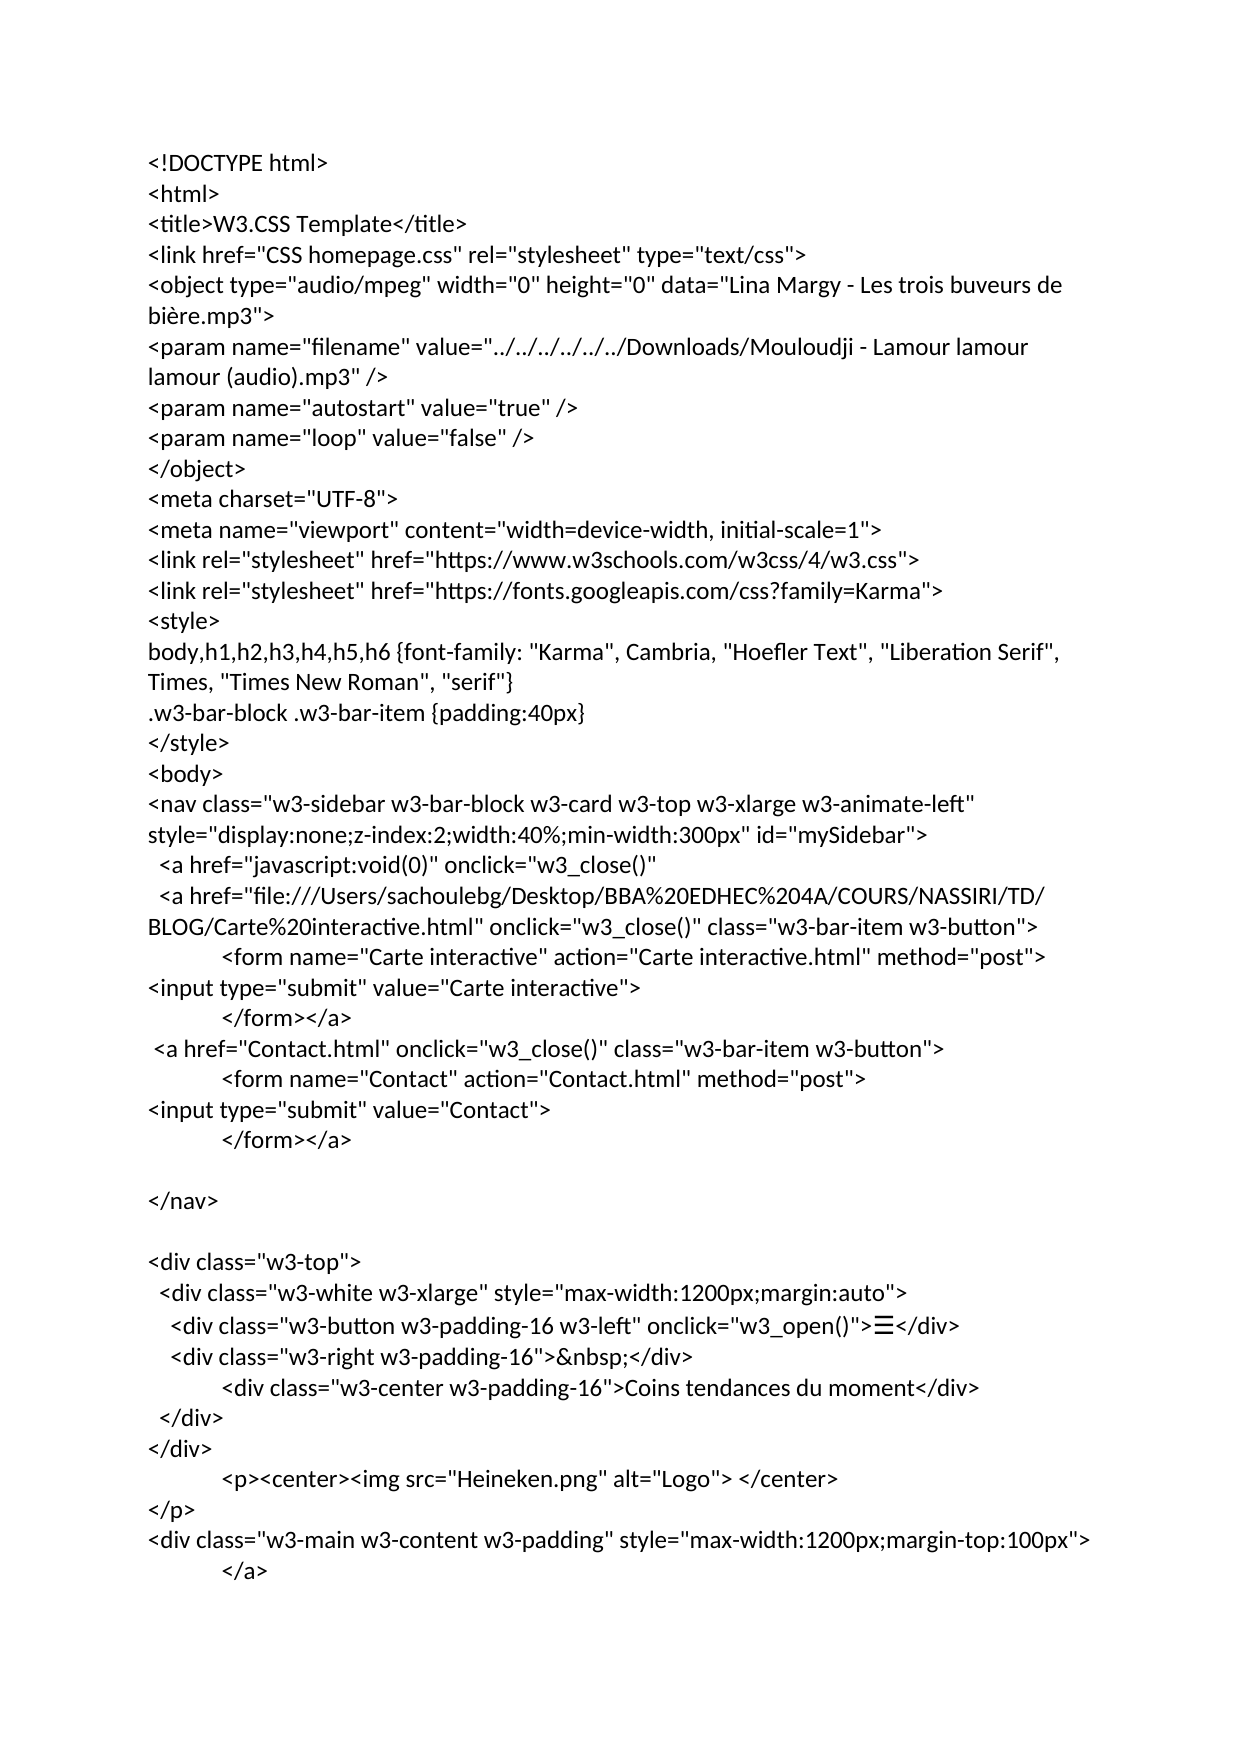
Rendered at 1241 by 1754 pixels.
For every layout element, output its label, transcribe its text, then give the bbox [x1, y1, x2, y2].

text <style> [148, 605, 1093, 636]
text <a href="file:///Users/sachoulebg/Desktop/BBA%20EDHEC%204A/COURS/NASSIRI/TD/BLOG/Carte%20interactive.html" onclick="w3_close()" class="w3-bar-item w3-button"> [148, 880, 1093, 941]
text </nav> [148, 1185, 1093, 1216]
text </a> [148, 1555, 1093, 1586]
text <!DOCTYPE html> [148, 148, 1093, 178]
text <object type="audio/mpeg" width="0" height="0" data="Lina Margy - Les trois buveurs de bière.mp3"> [148, 270, 1093, 331]
text <div class="w3-white w3-xlarge" style="max-width:1200px;margin:auto"> [148, 1277, 1093, 1307]
text <body> [148, 758, 1093, 788]
text body,h1,h2,h3,h4,h5,h6 {font-family: "Karma", Cambria, "Hoefler Text", "Liberation Serif", Times, "Times New Roman", "serif"} [148, 636, 1093, 697]
text <link rel="stylesheet" href="https://www.w3schools.com/w3css/4/w3.css"> [148, 544, 1093, 575]
text <link href="CSS homepage.css" rel="stylesheet" type="text/css"> [148, 239, 1093, 270]
text <div class="w3-right w3-padding-16">&nbsp;</div> [148, 1341, 1093, 1372]
text <meta name="viewport" content="width=device-width, initial-scale=1"> [148, 514, 1093, 544]
text </div> [148, 1402, 1093, 1433]
text <html> [148, 178, 1093, 209]
text <div class="w3-center w3-padding-16">Coins tendances du moment</div> [148, 1372, 1093, 1402]
text <meta charset="UTF-8"> [148, 483, 1093, 514]
text </p> [148, 1494, 1093, 1524]
text <div class="w3-top"> [148, 1246, 1093, 1277]
text </style> [148, 727, 1093, 758]
text <title>W3.CSS Template</title> [148, 209, 1093, 239]
text <param name="loop" value="false" /> [148, 422, 1093, 453]
text <form name="Carte interactive" action="Carte interactive.html" method="post"> [148, 941, 1093, 972]
text <div class="w3-button w3-padding-16 w3-left" onclick="w3_open()">☰</div> [148, 1307, 1093, 1341]
text <nav class="w3-sidebar w3-bar-block w3-card w3-top w3-xlarge w3-animate-left" style="display:none;z-index:2;width:40%;min-width:300px" id="mySidebar"> [148, 788, 1093, 849]
text </form></a> [148, 1124, 1093, 1155]
text </object> [148, 453, 1093, 483]
text <div class="w3-main w3-content w3-padding" style="max-width:1200px;margin-top:100px"> [148, 1524, 1093, 1555]
text <p><center><img src="Heineken.png" alt="Logo"> </center> [148, 1463, 1093, 1494]
text </form></a> [148, 1002, 1093, 1033]
text <a href="Contact.html" onclick="w3_close()" class="w3-bar-item w3-button"> [148, 1033, 1093, 1063]
text <link rel="stylesheet" href="https://fonts.googleapis.com/css?family=Karma"> [148, 575, 1093, 605]
text <form name="Contact" action="Contact.html" method="post"> [148, 1063, 1093, 1094]
text <param name="filename" value="../../../../../../Downloads/Mouloudji - Lamour lamour lamour (audio).mp3" /> [148, 331, 1093, 392]
text .w3-bar-block .w3-bar-item {padding:40px} [148, 697, 1093, 727]
text <input type="submit" value="Carte interactive"> [148, 972, 1093, 1002]
text </div> [148, 1433, 1093, 1463]
text <a href="javascript:void(0)" onclick="w3_close()" [148, 849, 1093, 880]
text <param name="autostart" value="true" /> [148, 392, 1093, 422]
text <input type="submit" value="Contact"> [148, 1094, 1093, 1124]
